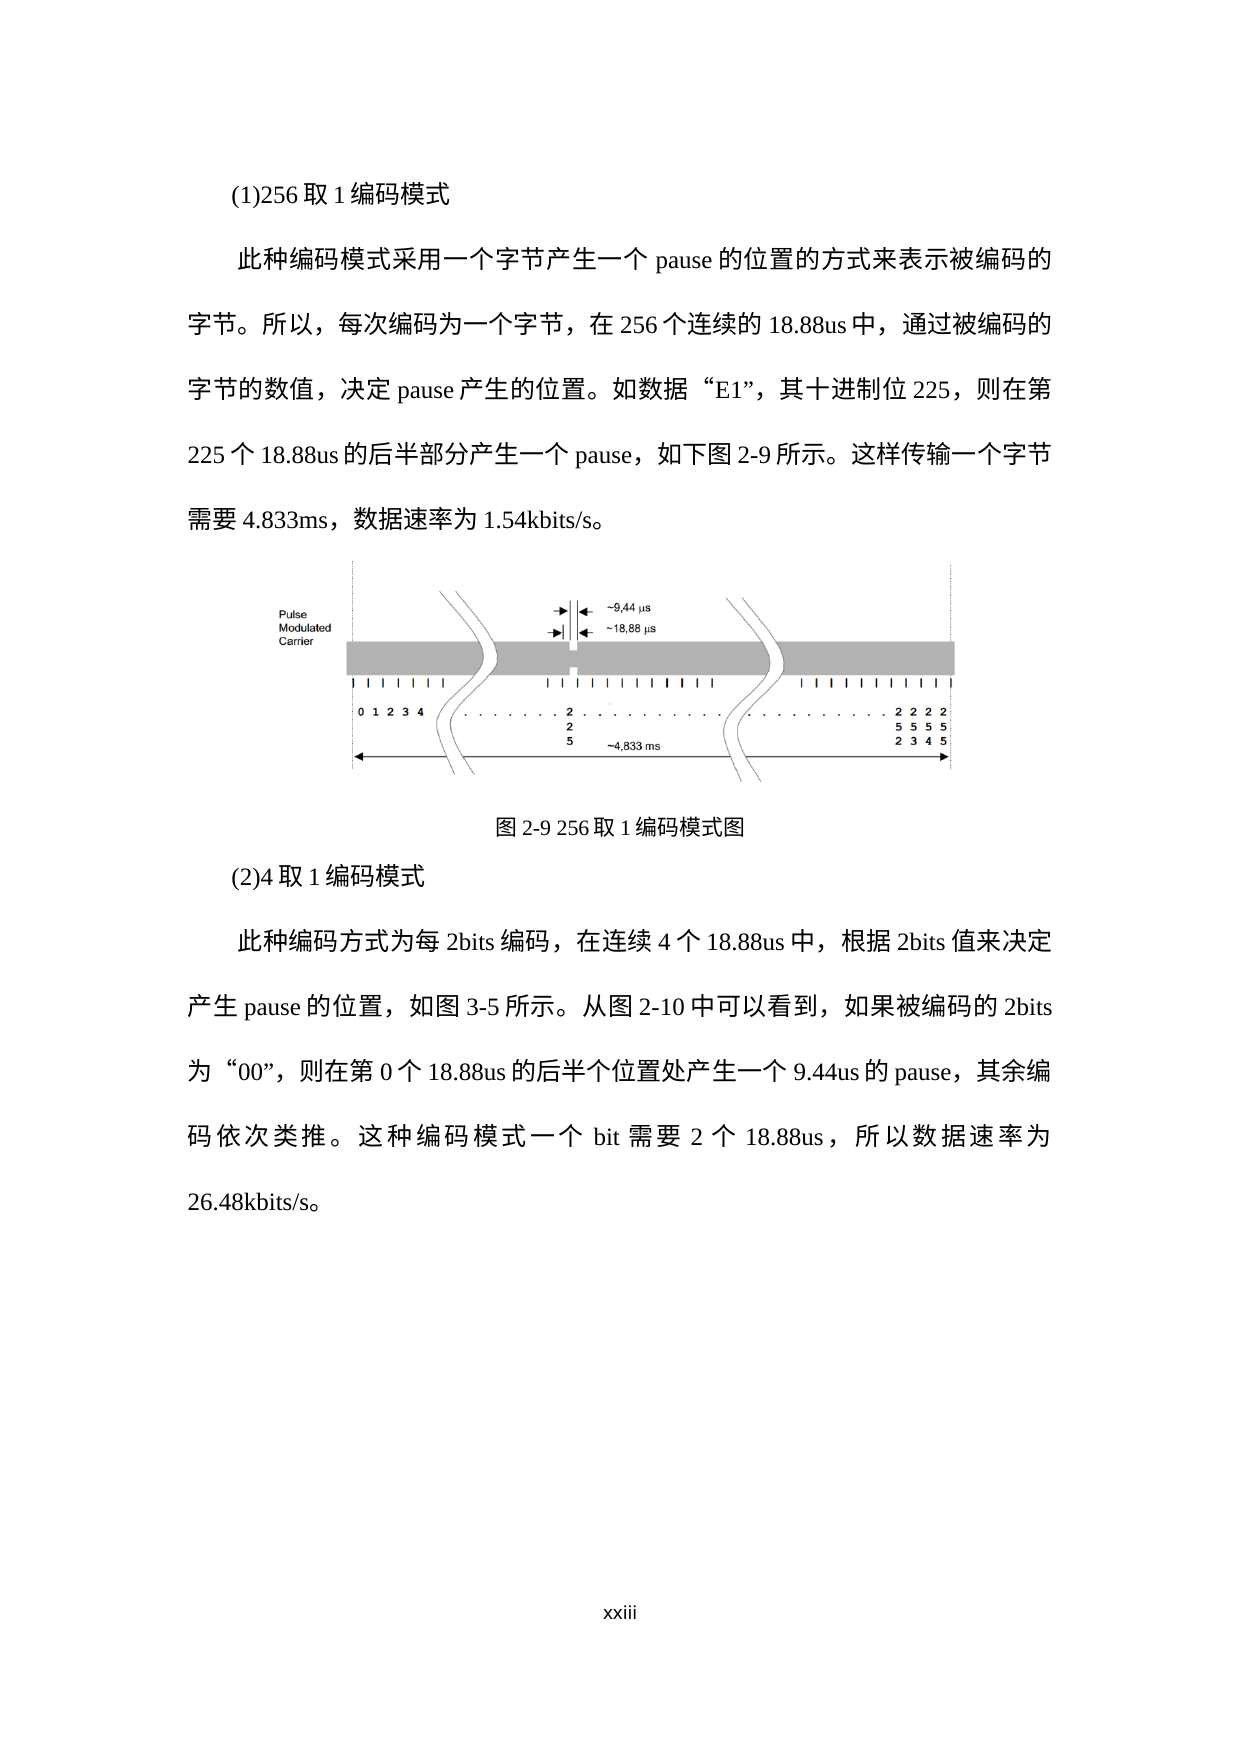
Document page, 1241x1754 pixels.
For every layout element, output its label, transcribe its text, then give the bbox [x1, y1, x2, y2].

list 图2-9 256取1编码模式图 [187, 810, 1053, 842]
text (2)4取1编码模式 [187, 842, 1053, 907]
text (1)256取1编码模式 [187, 160, 1053, 225]
picture [262, 549, 979, 785]
text 此种编码模式采用一个字节产生一个pause的位置的方式来表示被编码的字节。所以，每次编码为一个字节，在256个连续的18.88us中，通过被编码的字节的数值，决定pause产生的位置。如数据“E1”，其十进制位225，则在第225个18.88us的后半部分产生一个pause，如下图2-9所示。这样传输一个字节需要4.833ms，数据速率为1.54kbits/s。 [187, 225, 1053, 550]
text 此种编码方式为每2bits编码，在连续4个18.88us中，根据2bits值来决定产生pause的位置，如图3-5所示。从图2-10中可以看到，如果被编码的2bits为“00”，则在第0个18.88us的后半个位置处产生一个9.44us的pause，其余编码依次类推。这种编码模式一个bit需要2个18.88us，所以数据速率为26.48kbits/s。 [187, 907, 1053, 1232]
